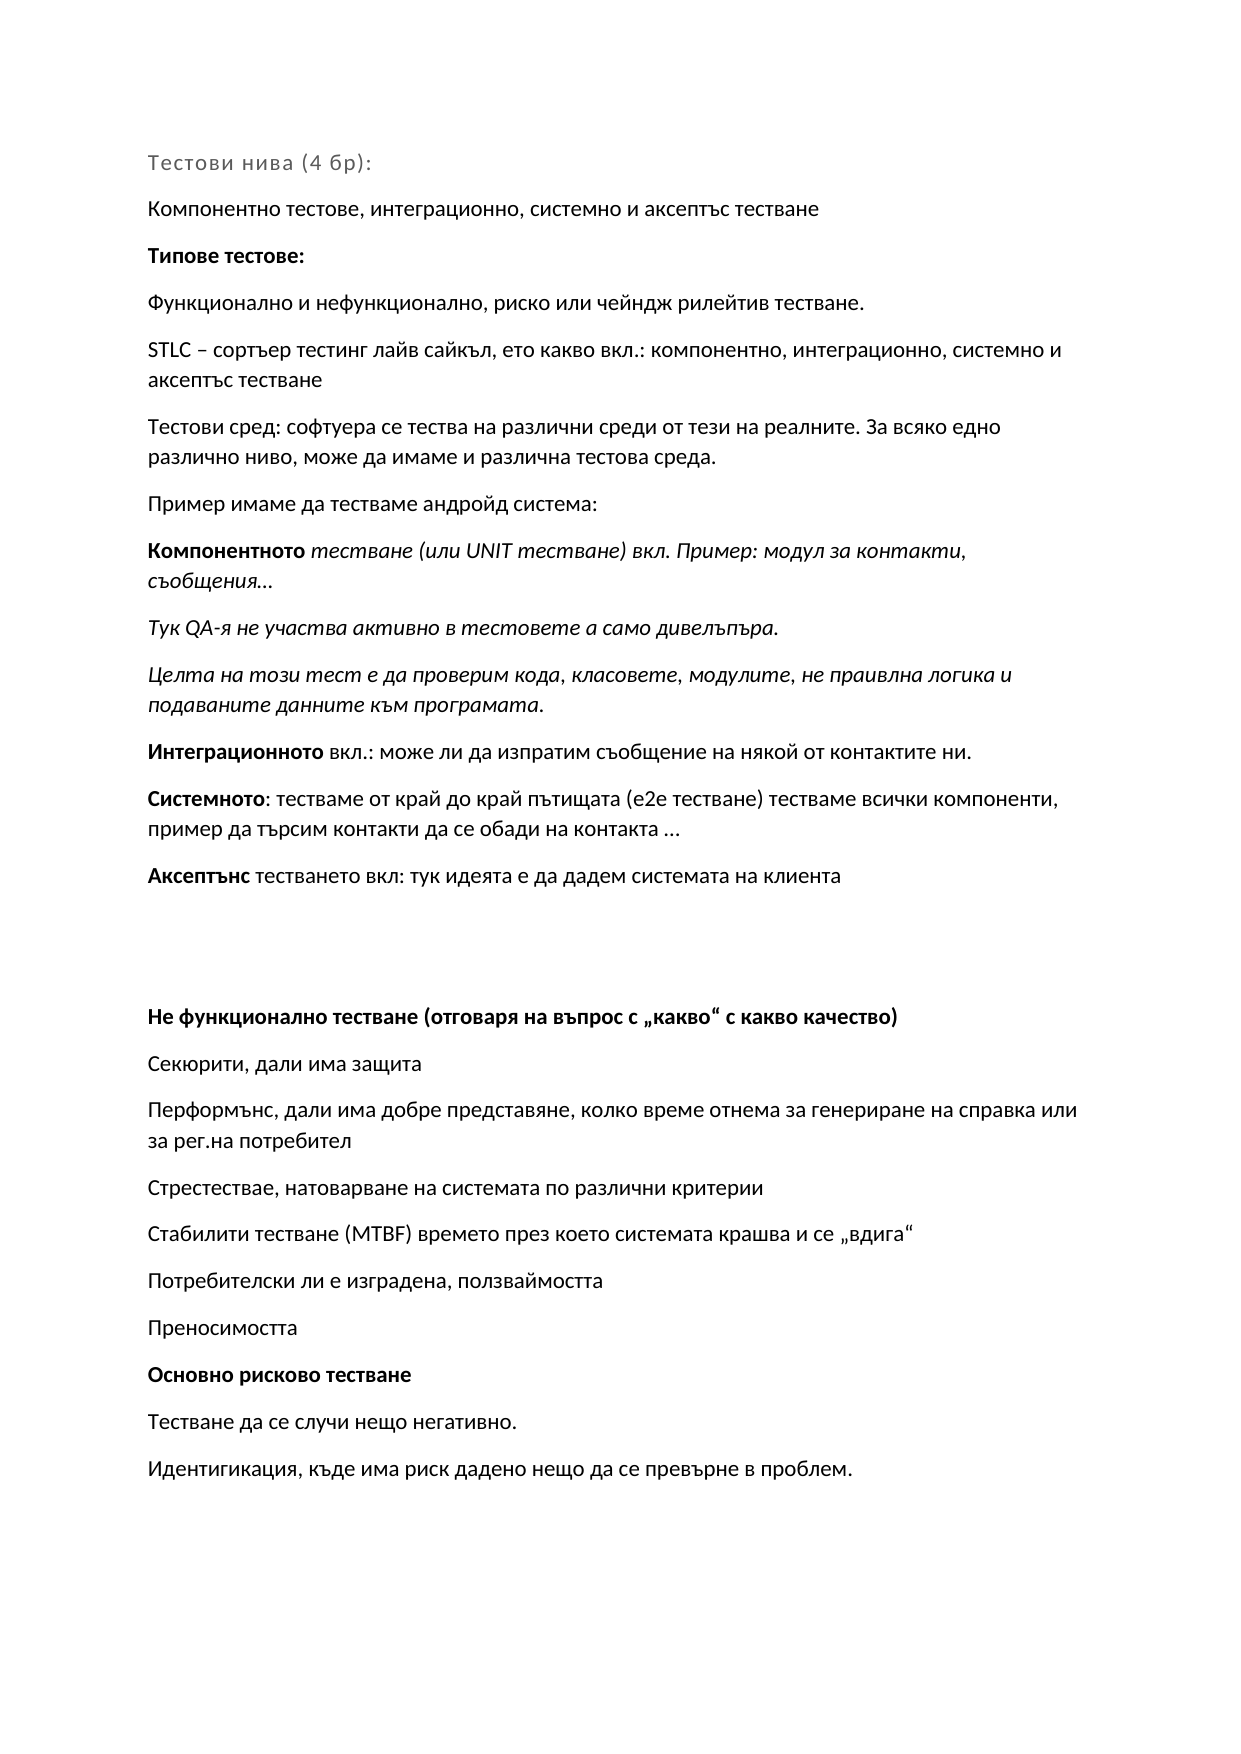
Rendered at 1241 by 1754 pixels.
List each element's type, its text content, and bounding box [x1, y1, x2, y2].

text Аксептънс тестването вкл: тук идеята е да дадем системата на клиента [148, 861, 1093, 889]
text Компонентно тестове, интеграционно, системно и аксептъс тестване [148, 194, 1093, 222]
text Целта на този тест е да проверим кода, класовете, модулите, не праивлна логика и подаваните данните към програмата. [148, 660, 1093, 718]
text Компонентното тестване (или UNIT тестване) вкл. Пример: модул за контакти, съобщения… [148, 536, 1093, 594]
text Функционално и нефункционално, риско или чейндж рилейтив тестване. [148, 288, 1093, 316]
text Секюрити, дали има защита [148, 1049, 1093, 1077]
text Стрестествае, натоварване на системата по различни критерии [148, 1173, 1093, 1201]
text Потребителски ли е изградена, ползваймостта [148, 1266, 1093, 1294]
subtitle Тестови нива (4 бр): [148, 148, 1093, 176]
text Интеграционното вкл.: може ли да изпратим съобщение на някой от контактите ни. [148, 737, 1093, 765]
text STLC – сортъер тестинг лайв сайкъл, ето какво вкл.: компонентно, интеграционно, системно и аксептъс тестване [148, 335, 1093, 393]
text Преносимостта [148, 1313, 1093, 1341]
text Пример имаме да тестваме андройд система: [148, 489, 1093, 517]
text Тестване да се случи нещо негативно. [148, 1407, 1093, 1435]
text Системното: тестваме от край до край пътищата (е2е тестване) тестваме всички компоненти, пример да търсим контакти да се обади на контакта … [148, 784, 1093, 842]
text Тук QA-я не участва активно в тестовете а само дивелъпъра. [148, 613, 1093, 641]
text Стабилити тестване (MTBF) времето през което системата крашва и се „вдига“ [148, 1219, 1093, 1247]
text Типове тестове: [148, 241, 1093, 269]
text Идентигикация, къде има риск дадено нещо да се превърне в проблем. [148, 1454, 1093, 1482]
text Тестови сред: софтуера се тества на различни среди от тези на реалните. За всяко едно различно ниво, може да имаме и различна тестова среда. [148, 412, 1093, 470]
text Основно рисково тестване [148, 1360, 1093, 1388]
text Не функционално тестване (отговаря на въпрос с „какво“ с какво качество) [148, 1002, 1093, 1030]
text Перформънс, дали има добре представяне, колко време отнема за генериране на справка или за рег.на потребител [148, 1096, 1093, 1154]
